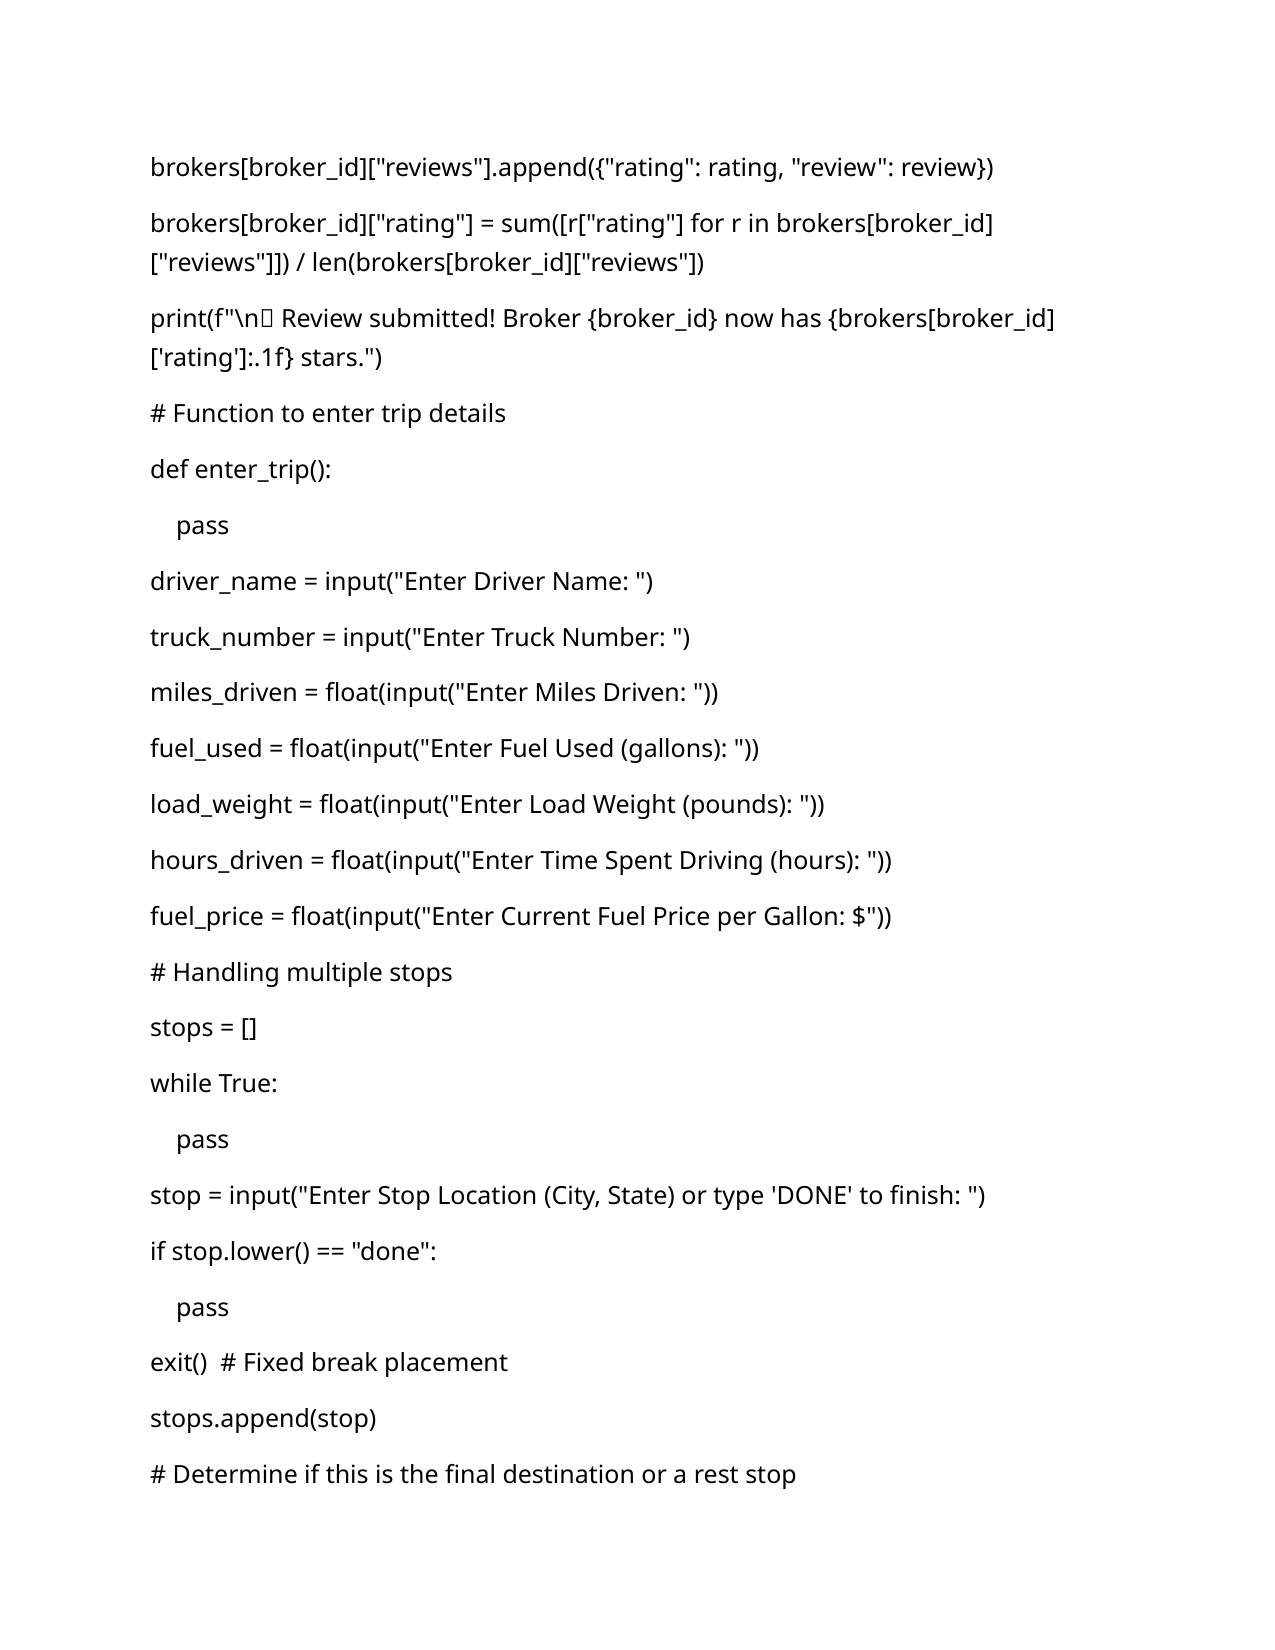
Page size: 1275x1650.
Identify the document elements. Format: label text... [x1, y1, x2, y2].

text pass [150, 1289, 1125, 1323]
text truck_number = input("Enter Truck Number: ") [150, 619, 1125, 653]
text load_weight = float(input("Enter Load Weight (pounds): ")) [150, 787, 1125, 821]
text fuel_price = float(input("Enter Current Fuel Price per Gallon: $")) [150, 898, 1125, 932]
text def enter_trip(): [150, 452, 1125, 486]
text brokers[broker_id]["reviews"].append({"rating": rating, "review": review}) [150, 150, 1125, 184]
text pass [150, 1122, 1125, 1156]
text # Determine if this is the final destination or a rest stop [150, 1457, 1125, 1491]
text # Function to enter trip details [150, 396, 1125, 430]
text if stop.lower() == "done": [150, 1233, 1125, 1267]
text while True: [150, 1066, 1125, 1100]
text miles_driven = float(input("Enter Miles Driven: ")) [150, 675, 1125, 709]
text stops = [] [150, 1010, 1125, 1044]
text fuel_used = float(input("Enter Fuel Used (gallons): ")) [150, 731, 1125, 765]
text stop = input("Enter Stop Location (City, State) or type 'DONE' to finish: ") [150, 1177, 1125, 1212]
text driver_name = input("Enter Driver Name: ") [150, 563, 1125, 597]
text stops.append(stop) [150, 1401, 1125, 1435]
text print(f"\n✅ Review submitted! Broker {broker_id} now has {brokers[broker_id]['rating']:.1f} stars.") [150, 301, 1125, 374]
text pass [150, 507, 1125, 542]
text exit() # Fixed break placement [150, 1345, 1125, 1379]
text # Handling multiple stops [150, 954, 1125, 988]
text hours_driven = float(input("Enter Time Spent Driving (hours): ")) [150, 842, 1125, 877]
text brokers[broker_id]["rating"] = sum([r["rating"] for r in brokers[broker_id]["reviews"]]) / len(brokers[broker_id]["reviews"]) [150, 206, 1125, 279]
